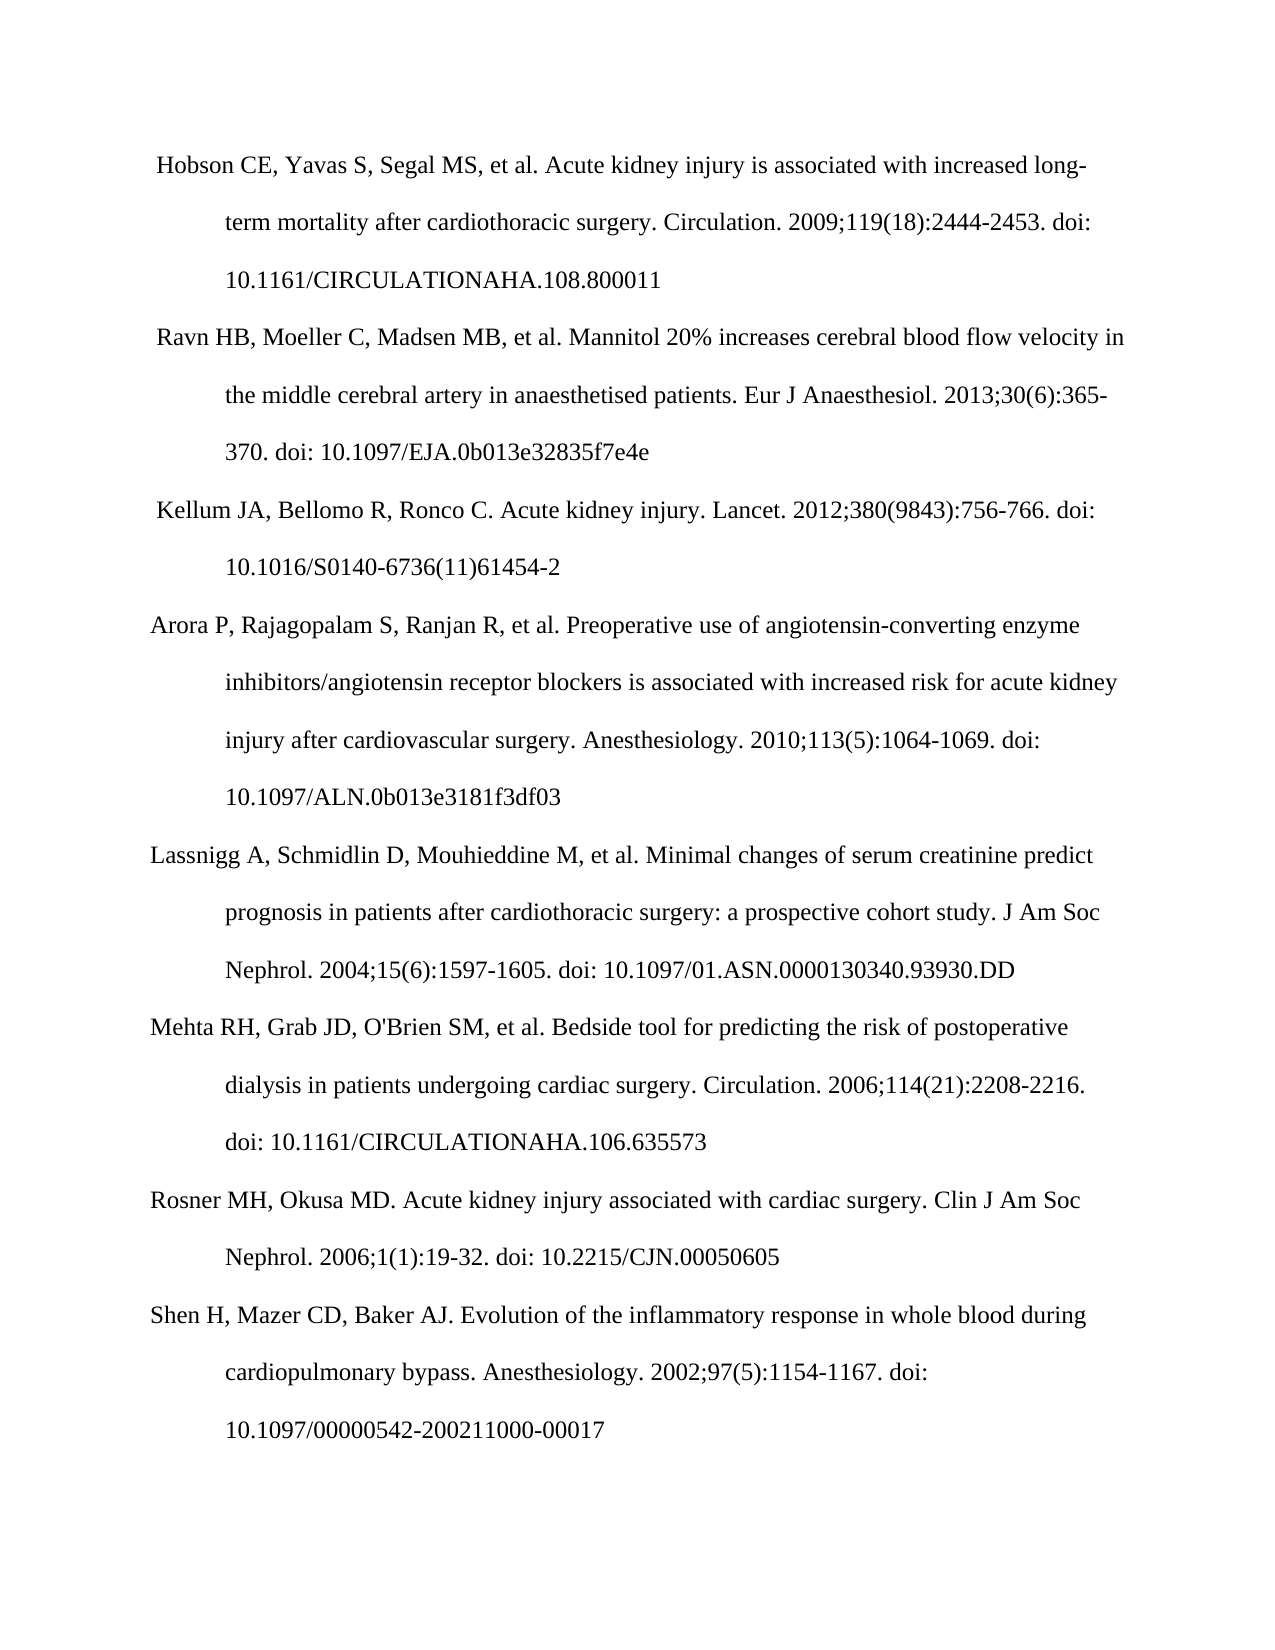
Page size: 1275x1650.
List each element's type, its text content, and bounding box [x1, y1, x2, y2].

text Hobson CE, Yavas S, Segal MS, et al. Acute kidney injury is associated with increased long-term mortality after cardiothoracic surgery. Circulation. 2009;119(18):2444-2453. doi: 10.1161/CIRCULATIONAHA.108.800011 [150, 150, 1125, 294]
text Shen H, Mazer CD, Baker AJ. Evolution of the inflammatory response in whole blood during cardiopulmonary bypass. Anesthesiology. 2002;97(5):1154-1167. doi: 10.1097/00000542-200211000-00017 [150, 1300, 1125, 1444]
text Rosner MH, Okusa MD. Acute kidney injury associated with cardiac surgery. Clin J Am Soc Nephrol. 2006;1(1):19-32. doi: 10.2215/CJN.00050605 [150, 1185, 1125, 1271]
text Lassnigg A, Schmidlin D, Mouhieddine M, et al. Minimal changes of serum creatinine predict prognosis in patients after cardiothoracic surgery: a prospective cohort study. J Am Soc Nephrol. 2004;15(6):1597-1605. doi: 10.1097/01.ASN.0000130340.93930.DD [150, 840, 1125, 984]
text Kellum JA, Bellomo R, Ronco C. Acute kidney injury. Lancet. 2012;380(9843):756-766. doi: 10.1016/S0140-6736(11)61454-2 [150, 495, 1125, 581]
text Mehta RH, Grab JD, O'Brien SM, et al. Bedside tool for predicting the risk of postoperative dialysis in patients undergoing cardiac surgery. Circulation. 2006;114(21):2208-2216. doi: 10.1161/CIRCULATIONAHA.106.635573 [150, 1012, 1125, 1156]
text Ravn HB, Moeller C, Madsen MB, et al. Mannitol 20% increases cerebral blood flow velocity in the middle cerebral artery in anaesthetised patients. Eur J Anaesthesiol. 2013;30(6):365-370. doi: 10.1097/EJA.0b013e32835f7e4e [150, 322, 1125, 466]
text Arora P, Rajagopalam S, Ranjan R, et al. Preoperative use of angiotensin-converting enzyme inhibitors/angiotensin receptor blockers is associated with increased risk for acute kidney injury after cardiovascular surgery. Anesthesiology. 2010;113(5):1064-1069. doi: 10.1097/ALN.0b013e3181f3df03 [150, 610, 1125, 811]
